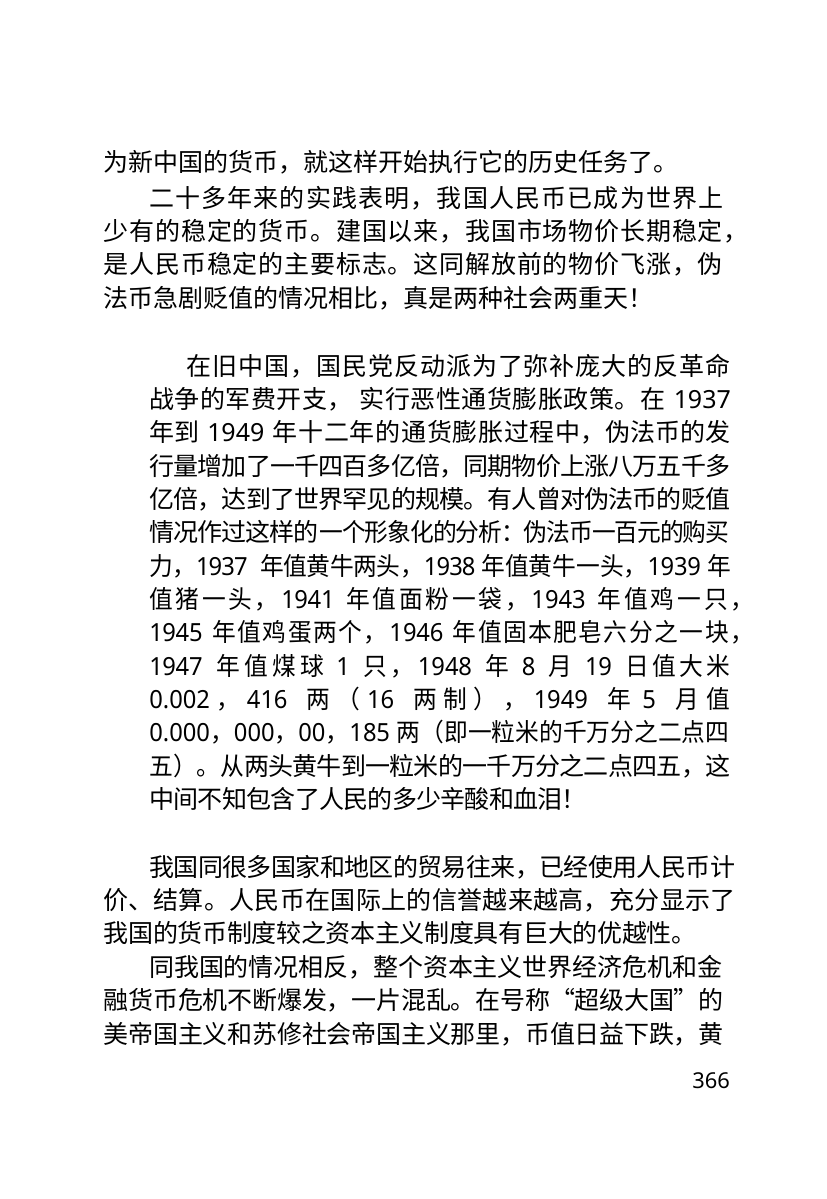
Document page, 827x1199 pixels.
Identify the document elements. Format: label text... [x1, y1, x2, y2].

text 我国同很多国家和地区的贸易往来，已经使用人民币计价、结算。人民币在国际上的信誉越来越高，充分显示了我国的货币制度较之资本主义制度具有巨大的优越性。 [103, 849, 735, 949]
text 为新中国的货币，就这样开始执行它的历史任务了。 [103, 145, 748, 178]
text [103, 950, 724, 1050]
text 在旧中国，国民党反动派为了弥补庞大的反革命战争的军费开支， 实行恶性通货膨胀政策。在 1937 年到 1949 年十二年的通货膨胀过程中，伪法币的发行量增加了一千四百多亿倍，同期物价上涨八万五千多亿倍，达到了世界罕见的规模。有人曾对伪法币的贬值情况作过这样的一个形象化的分析：伪法币一百元的购买力，1937 年值黄牛两头，1938 年值黄牛一头，1939 年值猪一头，1941 年值面粉一袋，1943 年值鸡一只，1945 年值鸡蛋两个，1946 年值固本肥皂六分之一块，1947 年值煤球 1 只，1948 年 8 月 19 日值大米 0.002，416 两（16 两制），1949 年5 月值 0.000，000，00，185 两（即一粒米的千万分之二点四五）。从两头黄牛到一粒米的一千万分之二点四五，这中间不知包含了人民的多少辛酸和血泪！ [149, 348, 731, 815]
text 二十多年来的实践表明，我国人民币已成为世界上少有的稳定的货币。建国以来，我国市场物价长期稳定，是人民币稳定的主要标志。这同解放前的物价飞涨，伪法币急剧贬值的情况相比，真是两种社会两重天！ [103, 181, 724, 314]
